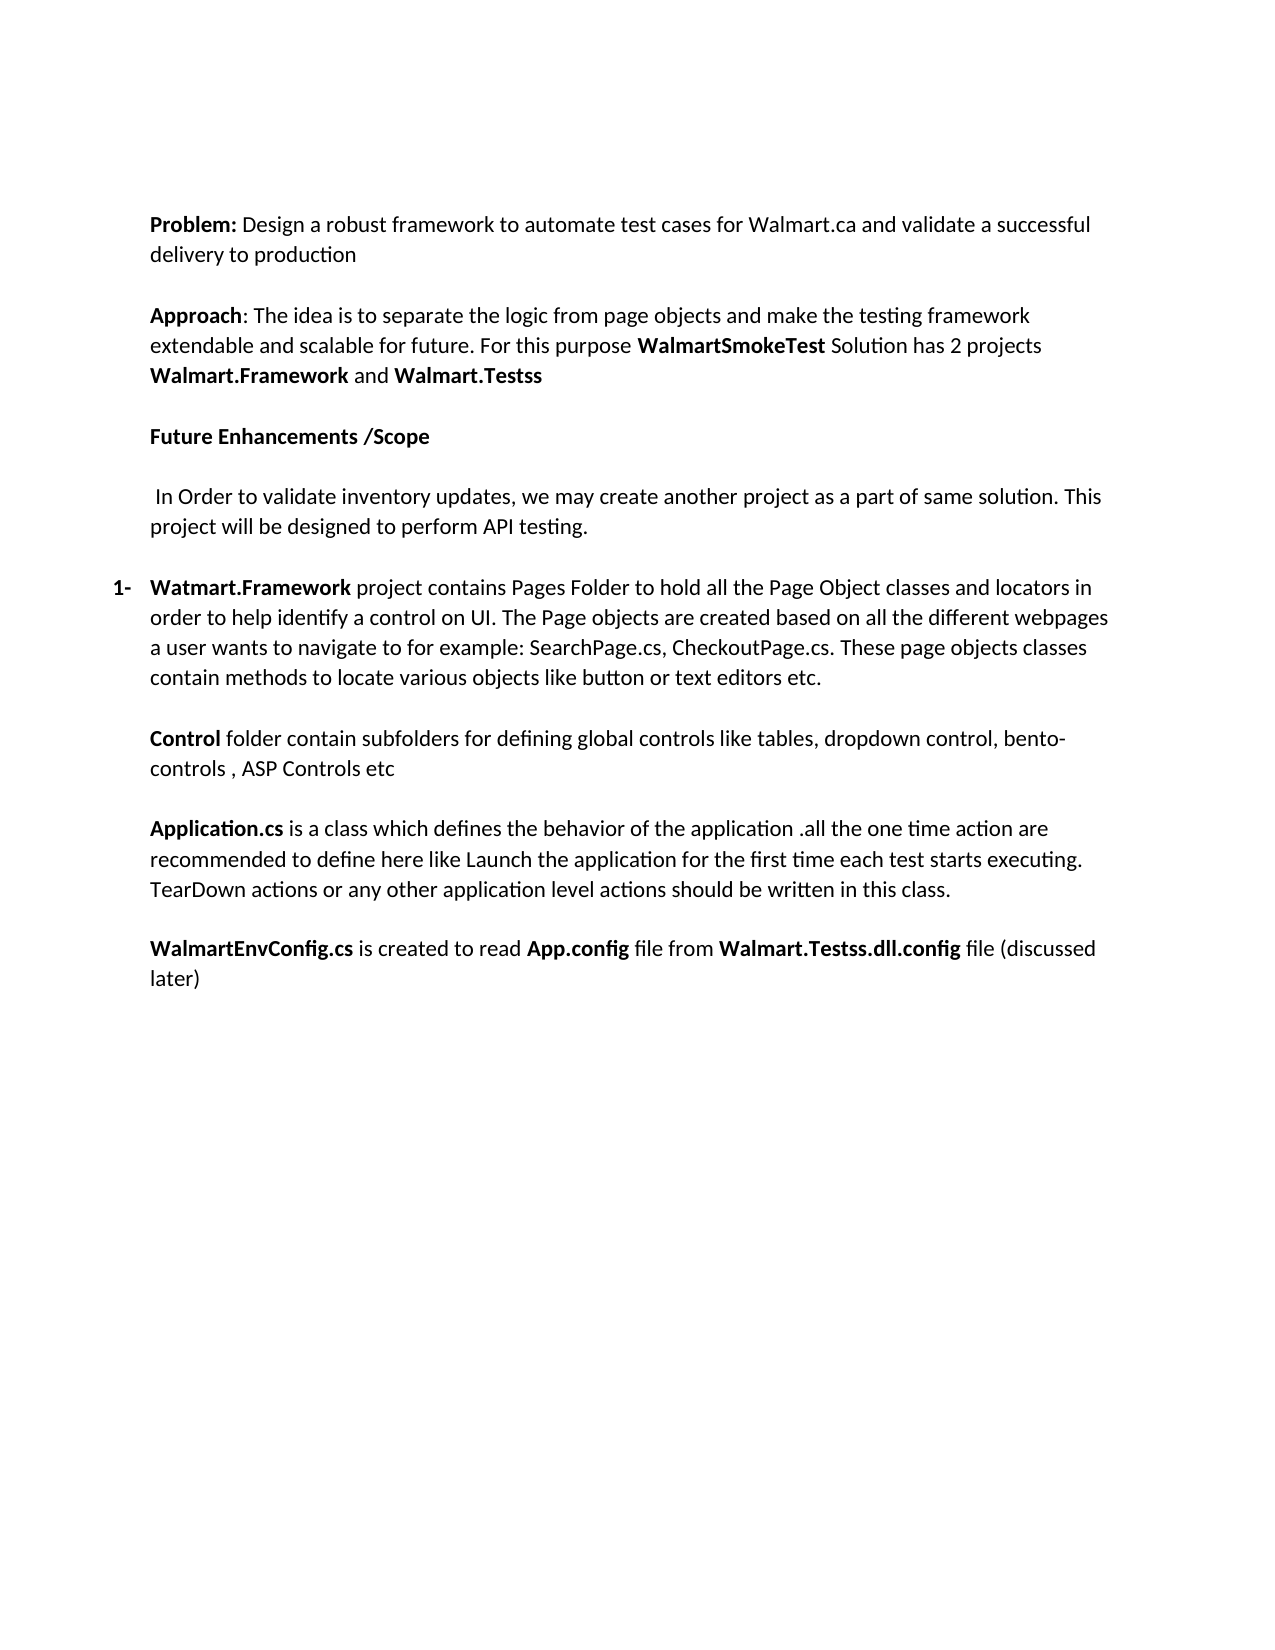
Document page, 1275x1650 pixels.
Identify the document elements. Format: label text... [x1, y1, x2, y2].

list Problem: Design a robust framework to automate test cases for Walmart.ca and validate a successful delivery to production [150, 210, 1125, 269]
list Control folder contain subfolders for defining global controls like tables, dropdown control, bento-controls , ASP Controls etc [150, 724, 1125, 782]
list Future Enhancements /Scope [150, 422, 1125, 450]
list In Order to validate inventory updates, we may create another project as a part of same solution. This project will be designed to perform API testing. [150, 482, 1125, 541]
list WalmartEnvConfig.cs is created to read App.config file from Walmart.Testss.dll.config file (discussed later) [150, 934, 1125, 992]
list Application.cs is a class which defines the behavior of the application .all the one time action are recommended to define here like Launch the application for the first time each test starts executing. TearDown actions or any other application level actions should be written in this class. [150, 814, 1125, 903]
list Watmart.Framework project contains Pages Folder to hold all the Page Object classes and locators in order to help identify a control on UI. The Page objects are created based on all the different webpages a user wants to navigate to for example: SearchPage.cs, CheckoutPage.cs. These page objects classes contain methods to locate various objects like button or text editors etc. [112, 573, 1125, 692]
list Approach: The idea is to separate the logic from page objects and make the testing framework extendable and scalable for future. For this purpose WalmartSmokeTest Solution has 2 projects Walmart.Framework and Walmart.Testss [150, 301, 1125, 389]
